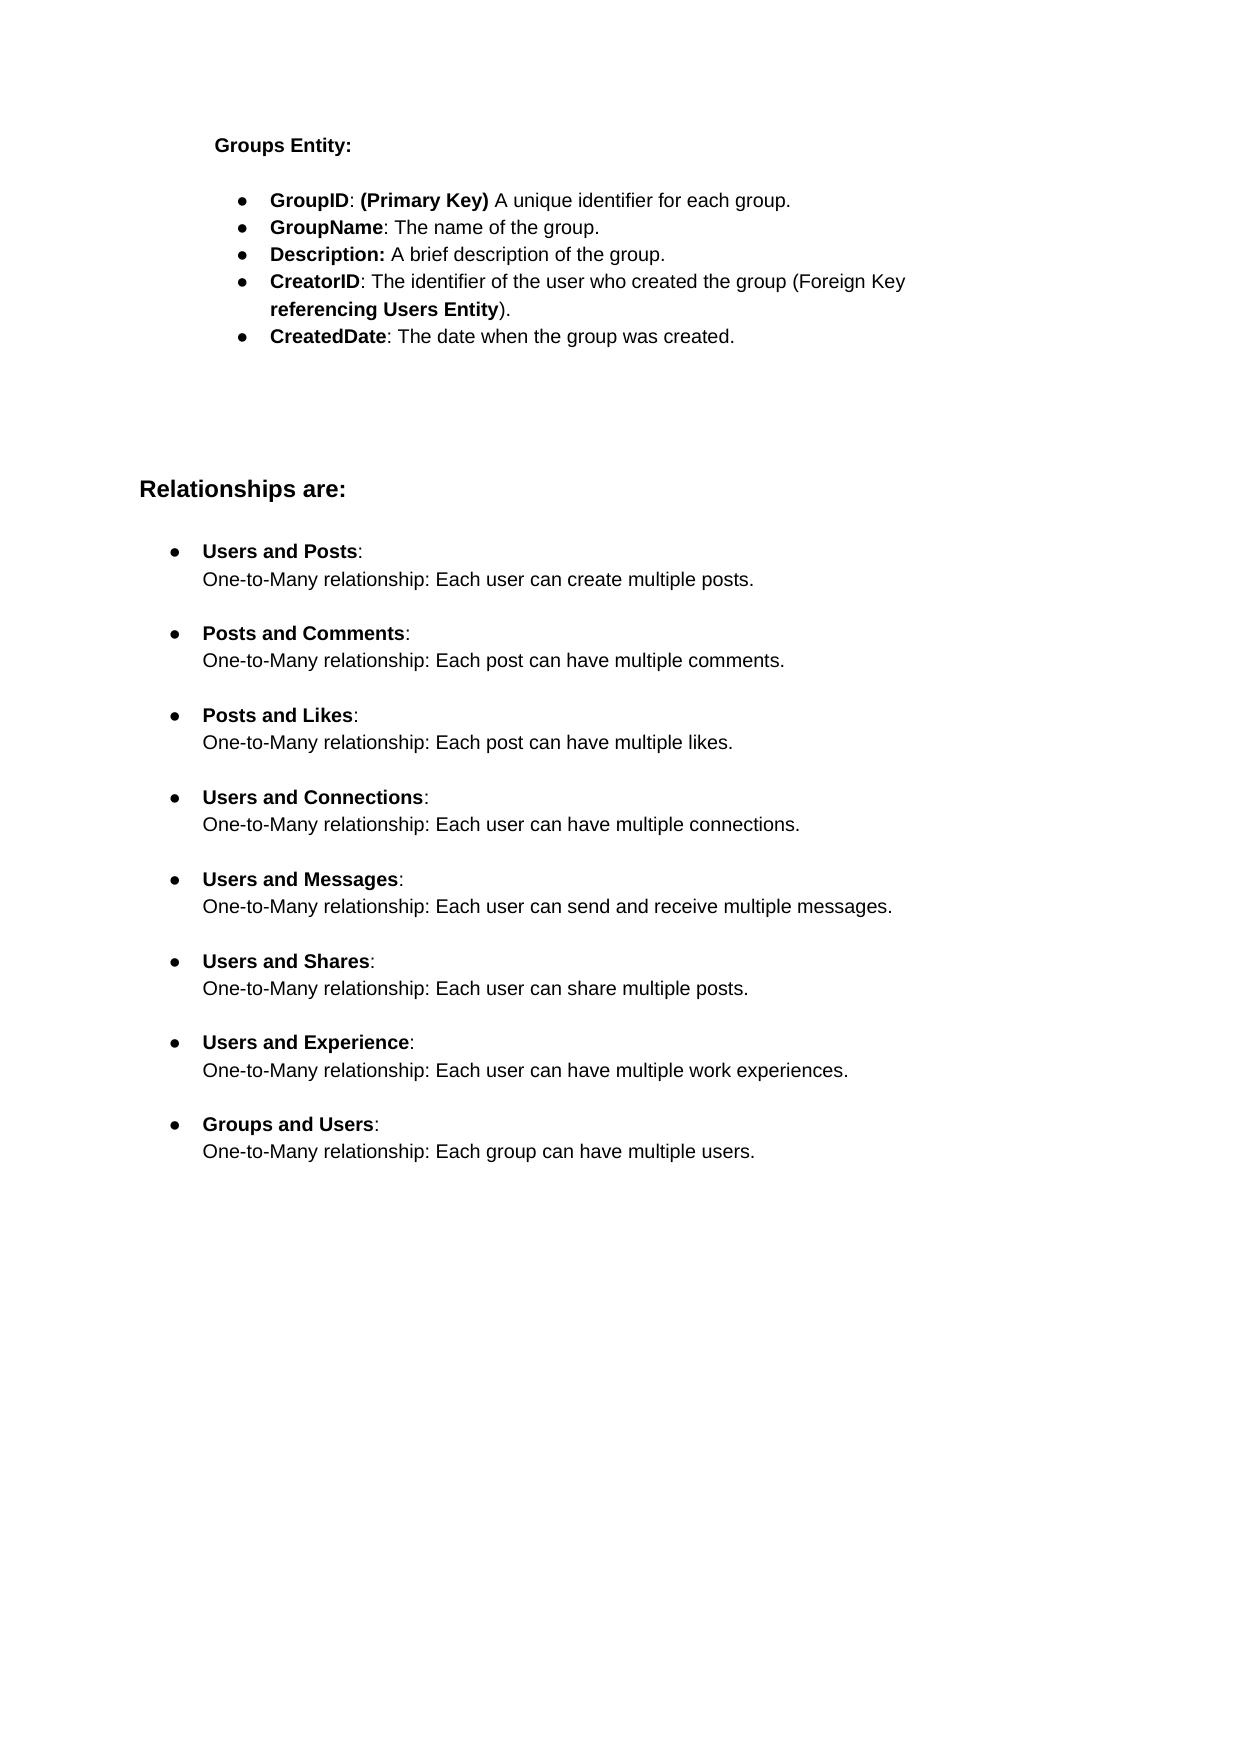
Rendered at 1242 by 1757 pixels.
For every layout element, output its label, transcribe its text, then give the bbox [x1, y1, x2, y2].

subtitle referencing Users Entity). [270, 297, 1094, 320]
text One-to-Many relationship: Each user can have multiple connections. [202, 813, 1094, 836]
text One-to-Many relationship: Each post can have multiple comments. [202, 649, 1094, 672]
list GroupName: The name of the group. [236, 216, 1094, 238]
subtitle Users and Shares: [169, 949, 1094, 972]
text One-to-Many relationship: Each group can have multiple users. [202, 1140, 1094, 1163]
list CreatorID: The identifier of the user who created the group (Foreign Key [236, 270, 1094, 293]
subtitle Users and Experience: [169, 1031, 1094, 1054]
subtitle Groups and Users: [169, 1113, 1094, 1136]
text One-to-Many relationship: Each user can send and receive multiple messages. [202, 895, 1094, 918]
subtitle Users and Messages: [169, 868, 1094, 890]
text Relationships are: [58, 475, 347, 503]
text One-to-Many relationship: Each user can create multiple posts. [202, 567, 1094, 590]
list Description: A brief description of the group. [236, 243, 1094, 266]
text One-to-Many relationship: Each post can have multiple likes. [202, 731, 1094, 754]
subtitle Users and Connections: [169, 786, 1094, 808]
subtitle Posts and Comments: [169, 622, 1094, 645]
list CreatedDate: The date when the group was created. [236, 325, 1094, 347]
subtitle Groups Entity: [58, 134, 352, 157]
text One-to-Many relationship: Each user can have multiple work experiences. [202, 1058, 1094, 1081]
subtitle Posts and Likes: [169, 704, 1094, 727]
list GroupID: (Primary Key) A unique identifier for each group. [236, 188, 1094, 211]
text One-to-Many relationship: Each user can share multiple posts. [202, 977, 1094, 999]
subtitle Users and Posts: [169, 540, 1094, 563]
